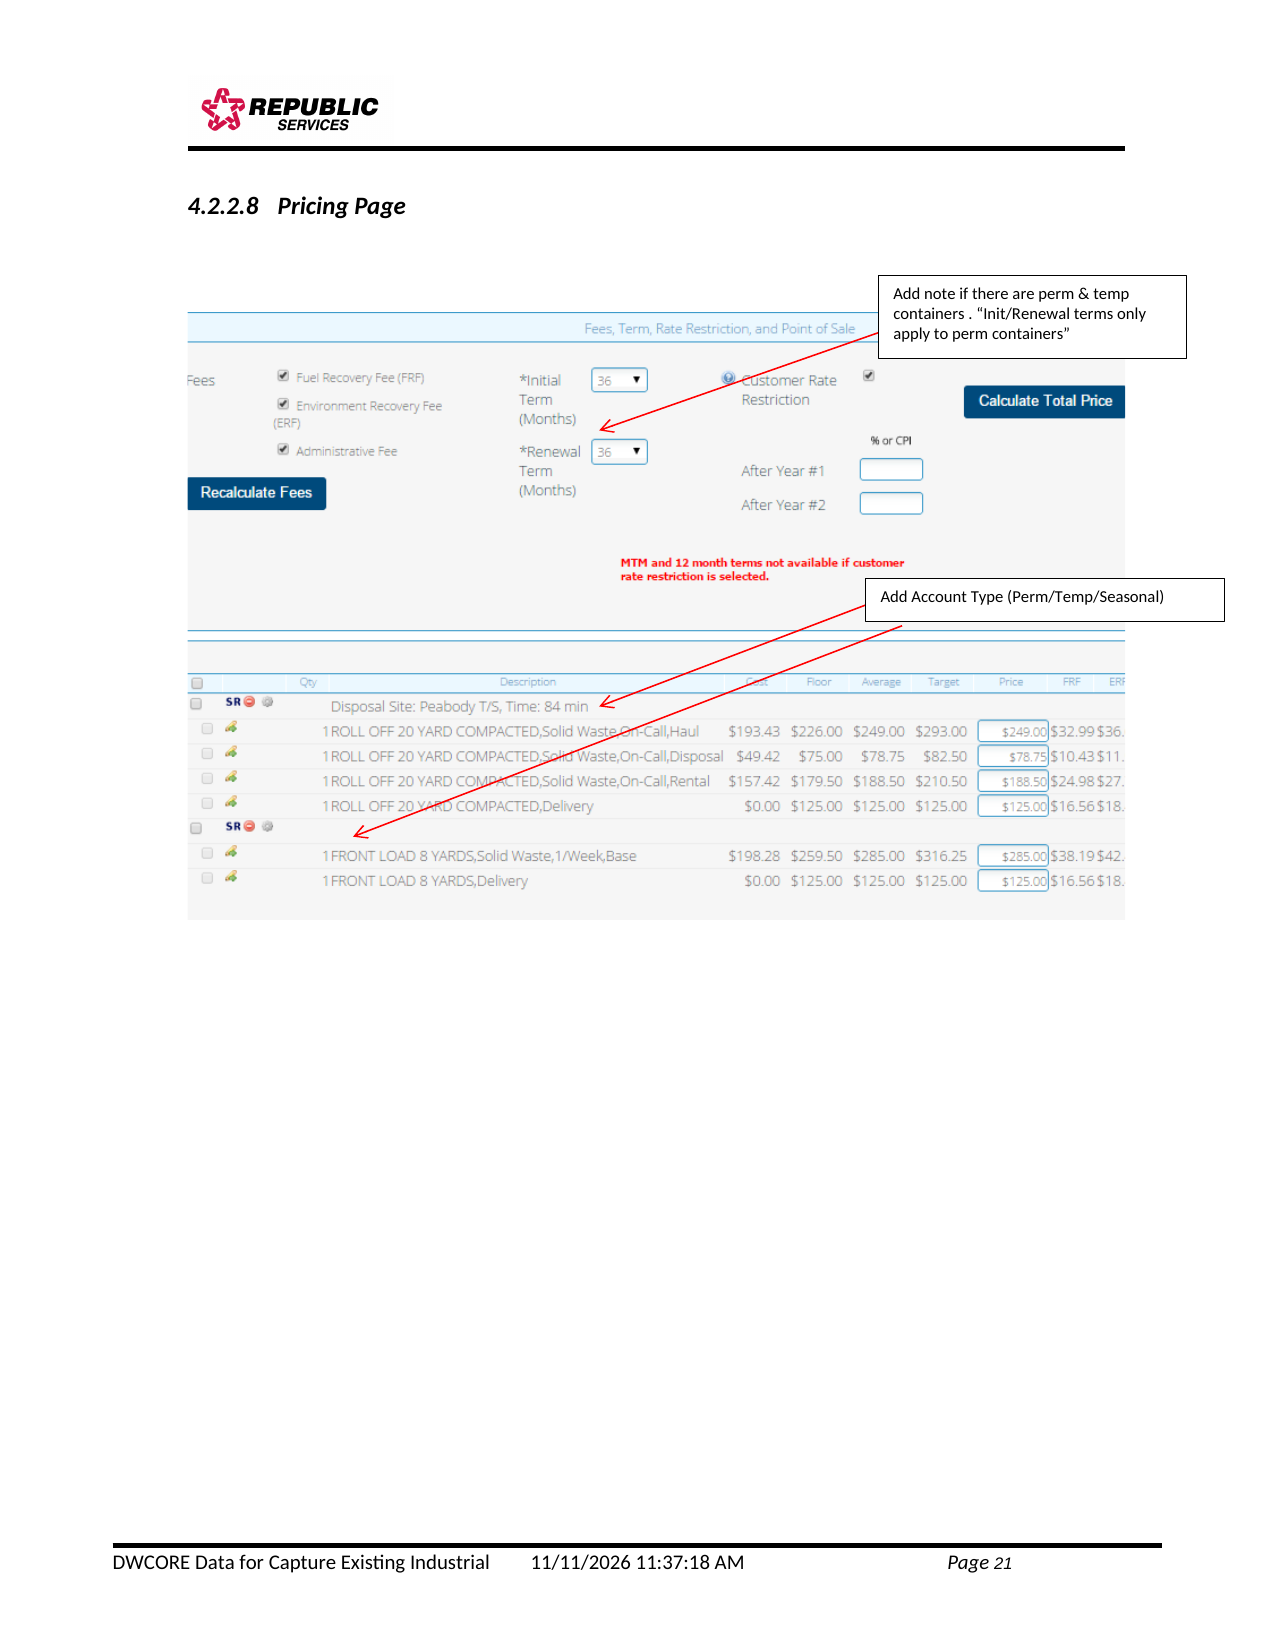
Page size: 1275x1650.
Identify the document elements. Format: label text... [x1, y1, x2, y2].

picture [187, 75, 394, 145]
picture [187, 312, 1125, 920]
subtitle Pricing Page [187, 190, 1125, 220]
